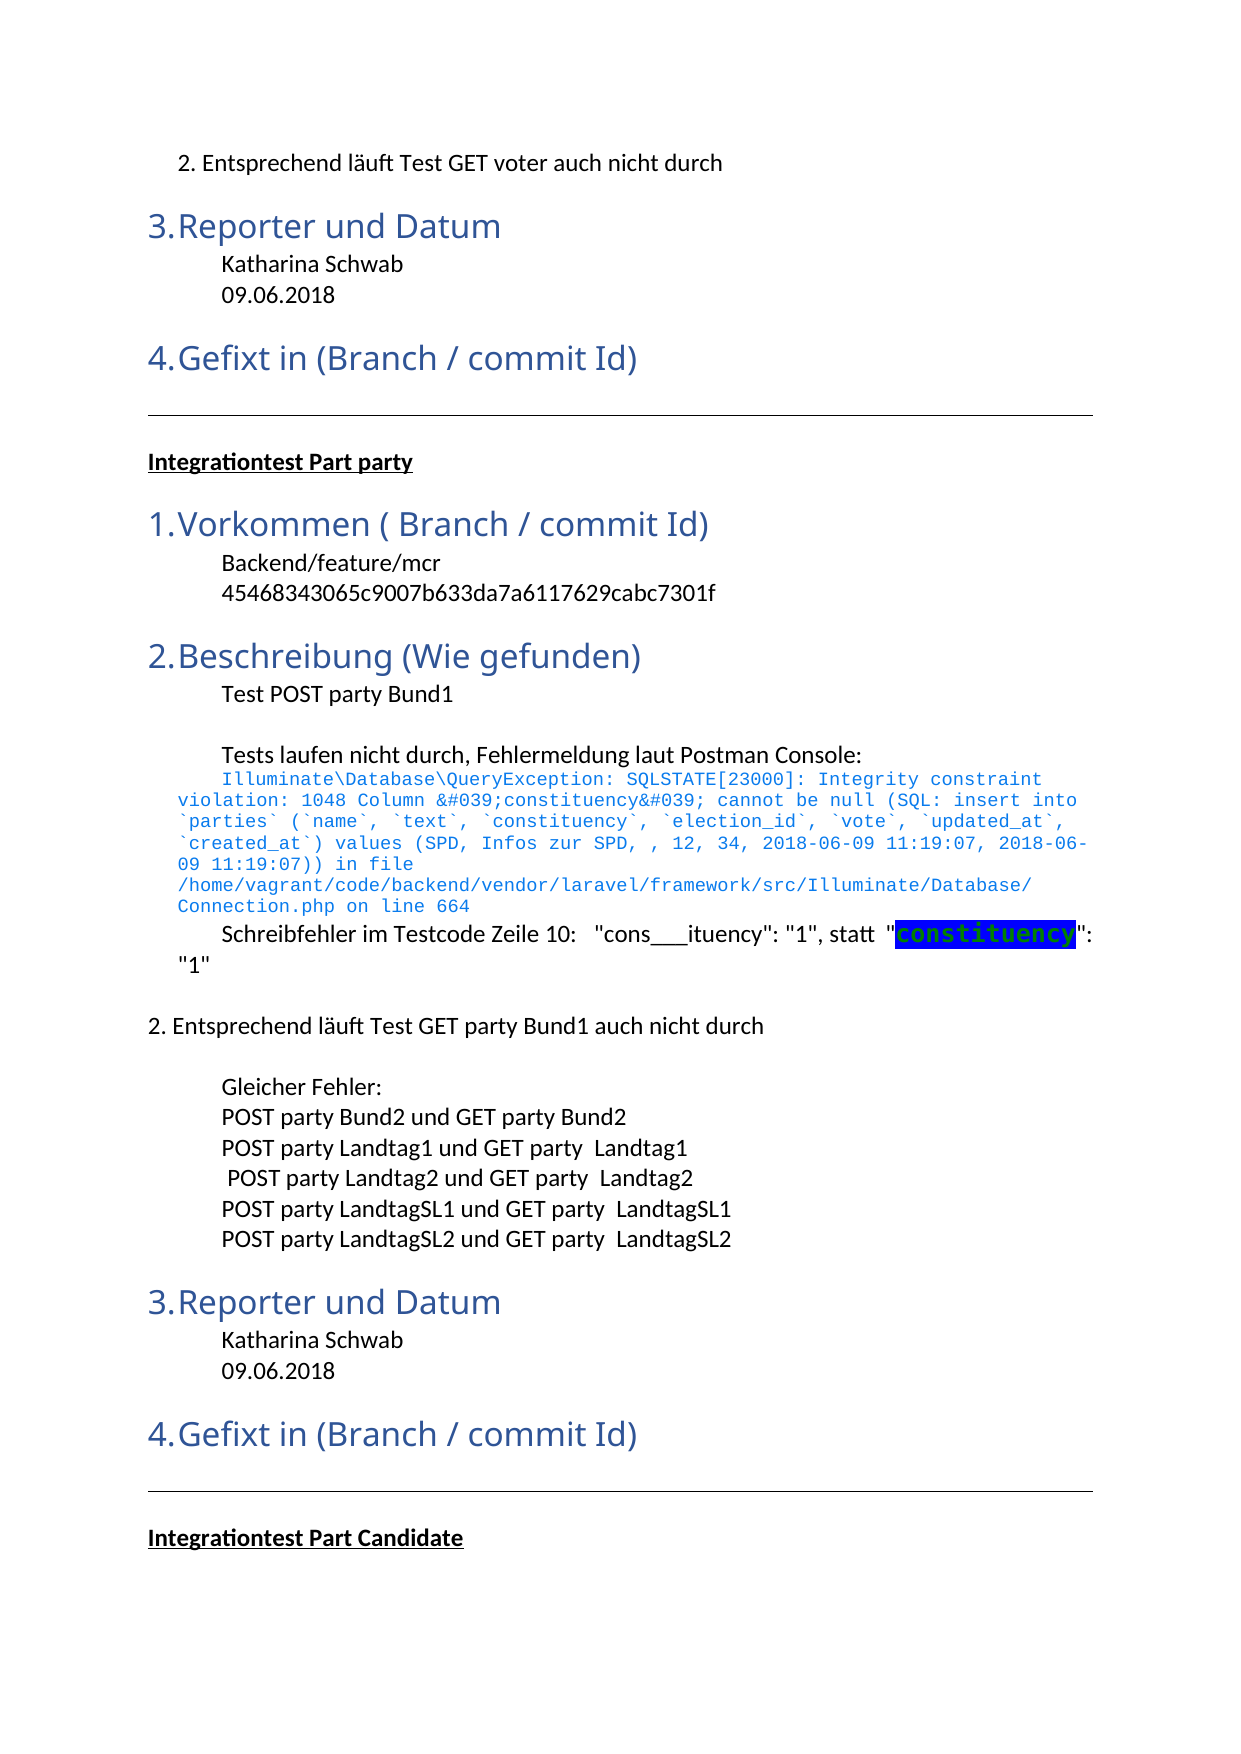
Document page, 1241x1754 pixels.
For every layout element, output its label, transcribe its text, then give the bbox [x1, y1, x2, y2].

text Backend/feature/mcr [148, 547, 1093, 577]
text 2. Entsprechend läuft Test GET voter auch nicht durch [177, 148, 1093, 178]
text Integrationtest Part Candidate [148, 1522, 1093, 1552]
subtitle Reporter und Datum [148, 1279, 1093, 1324]
text Tests laufen nicht durch, Fehlermeldung laut Postman Console: [148, 739, 1093, 770]
text POST party Landtag2 und GET party Landtag2 [148, 1163, 1093, 1193]
text Katharina Schwab [148, 248, 1093, 279]
text POST party LandtagSL1 und GET party LandtagSL1 [148, 1193, 1093, 1224]
text 45468343065c9007b633da7a6117629cabc7301f [148, 577, 1093, 608]
text Illuminate\Database\QueryException: SQLSTATE[23000]: Integrity constraint violation: 1048 Column &#039;constituency&#039; cannot be null (SQL: insert into `parties` (`name`, `text`, `constituency`, `election_id`, `vote`, `updated_at`, `created_at`) values (SPD, Infos zur SPD, , 12, 34, 2018-06-09 11:19:07, 2018-06-09 11:19:07)) in file /home/vagrant/code/backend/vendor/laravel/framework/src/Illuminate/Database/Connection.php on line 664 Schreibfehler im Testcode Zeile 10: "cons___ituency": "1", statt "constituency": "1" [148, 770, 1093, 979]
text POST party Landtag1 und GET party Landtag1 [148, 1132, 1093, 1163]
text 09.06.2018 [148, 1355, 1093, 1386]
text Gleicher Fehler: [148, 1071, 1093, 1102]
subtitle Reporter und Datum [148, 203, 1093, 248]
text Integrationtest Part party [148, 446, 1093, 476]
text POST party Bund2 und GET party Bund2 [148, 1102, 1093, 1132]
text Test POST party Bund1 [148, 678, 1093, 709]
subtitle Gefixt in (Branch / commit Id) [148, 334, 1093, 380]
subtitle Gefixt in (Branch / commit Id) [148, 1411, 1093, 1456]
text POST party LandtagSL2 und GET party LandtagSL2 [148, 1224, 1093, 1254]
text 2. Entsprechend läuft Test GET party Bund1 auch nicht durch [148, 1010, 1093, 1041]
subtitle Vorkommen ( Branch / commit Id) [148, 501, 1093, 547]
text 09.06.2018 [148, 279, 1093, 309]
text Katharina Schwab [148, 1324, 1093, 1355]
subtitle Beschreibung (Wie gefunden) [148, 633, 1093, 678]
